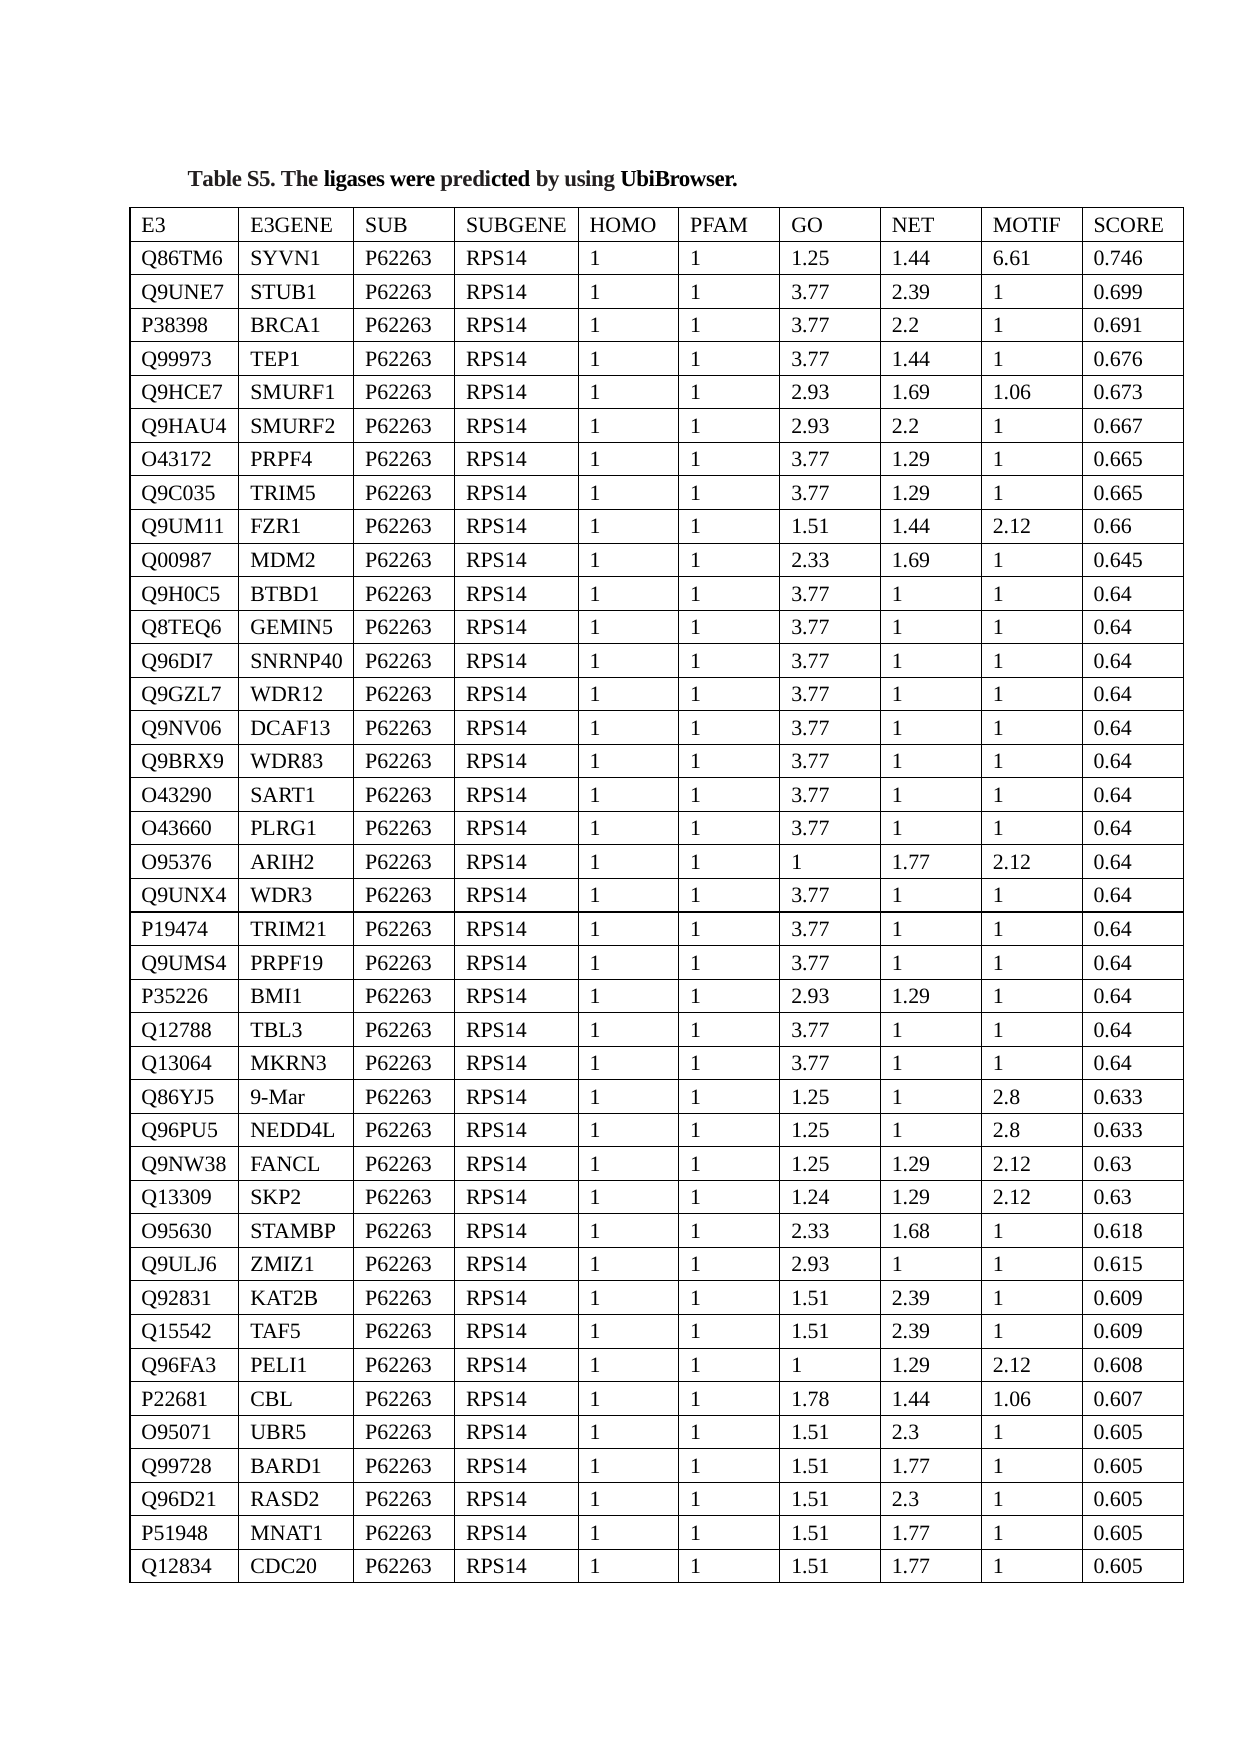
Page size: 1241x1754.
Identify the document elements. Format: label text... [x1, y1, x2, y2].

table_cell Q9GZL7 [131, 678, 238, 710]
table_cell 1 [679, 1382, 779, 1414]
table_header PFAM [679, 208, 779, 241]
table_cell BTBD1 [239, 577, 353, 609]
table_cell 1 [679, 1214, 779, 1247]
table_cell 1 [579, 443, 678, 475]
table_cell 3.77 [780, 476, 880, 509]
table_cell SNRNP40 [239, 644, 353, 677]
table_cell 0.66 [1083, 510, 1183, 542]
table_cell 1.44 [881, 1382, 981, 1414]
table_cell RPS14 [455, 745, 578, 777]
table_cell 3.77 [780, 678, 880, 710]
table_cell 1 [579, 275, 678, 308]
table_cell P62263 [354, 1080, 454, 1113]
table_cell RPS14 [455, 1114, 578, 1146]
table_cell 0.605 [1083, 1550, 1183, 1582]
table_cell 9-Mar [239, 1080, 353, 1113]
table_cell 1 [579, 1349, 678, 1381]
table_cell 0.64 [1083, 845, 1183, 878]
table_cell 2.3 [881, 1483, 981, 1515]
table_cell P62263 [354, 1147, 454, 1180]
table_cell 1 [881, 644, 981, 677]
table_cell 1 [579, 745, 678, 777]
table_cell P62263 [354, 845, 454, 878]
table_cell 1 [579, 644, 678, 677]
table_cell WDR83 [239, 745, 353, 777]
table_cell 1 [579, 1013, 678, 1046]
table_cell RPS14 [455, 1349, 578, 1381]
table_cell 1 [679, 845, 779, 878]
table_cell 0.63 [1083, 1181, 1183, 1213]
table_cell 3.77 [780, 879, 880, 911]
table_cell 1 [982, 1013, 1082, 1046]
table_cell 2.2 [881, 409, 981, 442]
table_cell 1.44 [881, 342, 981, 375]
table_cell 1 [579, 980, 678, 1012]
table_cell 1 [579, 242, 678, 274]
table_cell 1 [881, 577, 981, 609]
table_cell 1 [679, 644, 779, 677]
table_cell 1 [579, 778, 678, 811]
table_cell 1 [679, 544, 779, 576]
table_cell STUB1 [239, 275, 353, 308]
table_cell P62263 [354, 611, 454, 643]
table_cell 2.12 [982, 1147, 1082, 1180]
table_cell 1 [679, 510, 779, 542]
table_cell RPS14 [455, 711, 578, 744]
table_cell 0.746 [1083, 242, 1183, 274]
table_cell 1 [579, 1214, 678, 1247]
table_cell Q9UMS4 [131, 946, 238, 978]
table_cell BARD1 [239, 1449, 353, 1482]
table_cell 3.77 [780, 275, 880, 308]
table_cell 0.609 [1083, 1315, 1183, 1347]
table_cell DCAF13 [239, 711, 353, 744]
table_cell RPS14 [455, 476, 578, 509]
table_cell 1 [679, 577, 779, 609]
table_cell 1.06 [982, 1382, 1082, 1414]
table_cell 0.607 [1083, 1382, 1183, 1414]
table_cell 0.605 [1083, 1516, 1183, 1549]
table_cell 6.61 [982, 242, 1082, 274]
table_cell PRPF4 [239, 443, 353, 475]
table_cell 1 [679, 275, 779, 308]
table_cell 0.691 [1083, 309, 1183, 341]
table_cell 1 [780, 845, 880, 878]
table_cell 1 [982, 1416, 1082, 1448]
table_cell 3.77 [780, 577, 880, 609]
table_cell 0.64 [1083, 678, 1183, 710]
table_cell 0.64 [1083, 913, 1183, 945]
table_cell RPS14 [455, 1047, 578, 1079]
table_cell RPS14 [455, 510, 578, 542]
table_cell 1 [881, 1013, 981, 1046]
table_cell 1 [982, 778, 1082, 811]
table_cell 1 [881, 778, 981, 811]
table_cell RPS14 [455, 342, 578, 375]
table_cell 1 [982, 1214, 1082, 1247]
table_cell 1 [579, 1047, 678, 1079]
table_cell 1.06 [982, 376, 1082, 408]
table_cell 1 [982, 342, 1082, 375]
table_cell P62263 [354, 879, 454, 911]
table_cell PLRG1 [239, 812, 353, 844]
table_cell O43660 [131, 812, 238, 844]
table_cell WDR12 [239, 678, 353, 710]
table_cell 2.12 [982, 845, 1082, 878]
table_cell RPS14 [455, 611, 578, 643]
table_cell 1 [982, 309, 1082, 341]
table_cell 0.608 [1083, 1349, 1183, 1381]
table_cell 1 [982, 544, 1082, 576]
table_cell 2.33 [780, 544, 880, 576]
table_cell 0.64 [1083, 711, 1183, 744]
table_header SUBGENE [455, 208, 578, 241]
table_cell 1 [679, 678, 779, 710]
table_cell 0.618 [1083, 1214, 1183, 1247]
table_cell 1 [579, 376, 678, 408]
table_cell RPS14 [455, 1315, 578, 1347]
table_cell 1 [679, 443, 779, 475]
table_cell 1 [982, 644, 1082, 677]
table_cell 1 [679, 1248, 779, 1280]
table_cell 1 [982, 1281, 1082, 1314]
table_cell Q92831 [131, 1281, 238, 1314]
table_cell 1 [982, 1315, 1082, 1347]
table_cell ZMIZ1 [239, 1248, 353, 1280]
table_cell 1 [982, 745, 1082, 777]
table_cell O43290 [131, 778, 238, 811]
table_cell RPS14 [455, 913, 578, 945]
table_cell P62263 [354, 544, 454, 576]
table_cell 1 [579, 1483, 678, 1515]
table_cell 1 [982, 577, 1082, 609]
table_cell O95071 [131, 1416, 238, 1448]
table_cell 1 [679, 1080, 779, 1113]
table_cell 1 [679, 1281, 779, 1314]
table_cell 1 [579, 510, 678, 542]
table_cell 2.8 [982, 1080, 1082, 1113]
table_cell 1.51 [780, 1315, 880, 1347]
table_cell 1 [881, 946, 981, 978]
table_cell 1 [881, 711, 981, 744]
table_cell CBL [239, 1382, 353, 1414]
table_cell P62263 [354, 309, 454, 341]
table_cell RPS14 [455, 1013, 578, 1046]
table_header SCORE [1083, 208, 1183, 241]
table_cell 1 [679, 242, 779, 274]
table_cell 3.77 [780, 309, 880, 341]
table_cell 1.69 [881, 544, 981, 576]
table_cell 1 [982, 409, 1082, 442]
table_cell TEP1 [239, 342, 353, 375]
table_cell 0.605 [1083, 1483, 1183, 1515]
table_cell Q00987 [131, 544, 238, 576]
table_cell Q86TM6 [131, 242, 238, 274]
table_cell STAMBP [239, 1214, 353, 1247]
table_cell 1.29 [881, 443, 981, 475]
table_cell 1 [679, 946, 779, 978]
table_cell RPS14 [455, 1214, 578, 1247]
table_cell 1 [679, 376, 779, 408]
table_cell 0.673 [1083, 376, 1183, 408]
table_cell 2.39 [881, 1281, 981, 1314]
table_cell 1 [982, 678, 1082, 710]
table_cell RPS14 [455, 242, 578, 274]
table_cell 1.29 [881, 1147, 981, 1180]
table_header SUB [354, 208, 454, 241]
table_cell Q9ULJ6 [131, 1248, 238, 1280]
table_cell 1 [679, 1449, 779, 1482]
table_cell 1 [579, 1248, 678, 1280]
table_cell RPS14 [455, 946, 578, 978]
table_cell RPS14 [455, 1382, 578, 1414]
table_cell Q9UNX4 [131, 879, 238, 911]
table_cell 1 [780, 1349, 880, 1381]
table_cell 1 [679, 342, 779, 375]
table_cell RPS14 [455, 443, 578, 475]
table_cell 2.93 [780, 376, 880, 408]
table_cell Q12788 [131, 1013, 238, 1046]
table_cell WDR3 [239, 879, 353, 911]
table_cell 1 [679, 476, 779, 509]
table_cell 1 [982, 476, 1082, 509]
table_cell P62263 [354, 1349, 454, 1381]
table_cell RPS14 [455, 1416, 578, 1448]
table_cell RPS14 [455, 845, 578, 878]
table_cell 2.93 [780, 1248, 880, 1280]
table_cell 1 [579, 1281, 678, 1314]
table_cell Q86YJ5 [131, 1080, 238, 1113]
table_cell ARIH2 [239, 845, 353, 878]
table_cell Q13064 [131, 1047, 238, 1079]
table_cell SMURF2 [239, 409, 353, 442]
table_cell 2.93 [780, 980, 880, 1012]
table_cell 3.77 [780, 1047, 880, 1079]
table_cell 0.605 [1083, 1449, 1183, 1482]
table_cell 2.93 [780, 409, 880, 442]
table_cell MDM2 [239, 544, 353, 576]
table_cell TRIM21 [239, 913, 353, 945]
table_cell 0.64 [1083, 644, 1183, 677]
table_cell 1 [579, 342, 678, 375]
table_cell Q99728 [131, 1449, 238, 1482]
table_cell 1 [982, 611, 1082, 643]
table_cell Q9UM11 [131, 510, 238, 542]
table_cell 1 [579, 1516, 678, 1549]
table_cell TBL3 [239, 1013, 353, 1046]
table_cell 3.77 [780, 745, 880, 777]
table_cell 1 [579, 946, 678, 978]
table_cell P62263 [354, 1047, 454, 1079]
table_cell RPS14 [455, 1281, 578, 1314]
table_cell 1 [679, 611, 779, 643]
table_cell 3.77 [780, 644, 880, 677]
table_cell 1 [679, 1315, 779, 1347]
table_cell P62263 [354, 275, 454, 308]
table_cell 1 [982, 946, 1082, 978]
table_cell 1 [982, 1516, 1082, 1549]
table_cell PRPF19 [239, 946, 353, 978]
table_cell RPS14 [455, 409, 578, 442]
table_cell 1 [982, 1047, 1082, 1079]
table_cell 0.64 [1083, 745, 1183, 777]
table_cell 1 [679, 1114, 779, 1146]
table_header E3GENE [239, 208, 353, 241]
table_cell 3.77 [780, 946, 880, 978]
table_cell 1 [679, 980, 779, 1012]
table_cell CDC20 [239, 1550, 353, 1582]
table_cell RPS14 [455, 678, 578, 710]
table_cell 0.63 [1083, 1147, 1183, 1180]
table_cell Q9HCE7 [131, 376, 238, 408]
table_cell RPS14 [455, 1516, 578, 1549]
table_cell UBR5 [239, 1416, 353, 1448]
table_cell P62263 [354, 1449, 454, 1482]
table_cell 1 [881, 879, 981, 911]
table_cell 0.64 [1083, 611, 1183, 643]
table_cell P62263 [354, 1516, 454, 1549]
table_cell 1 [881, 812, 981, 844]
table_cell Q99973 [131, 342, 238, 375]
table_cell 1 [881, 1114, 981, 1146]
table_cell P62263 [354, 342, 454, 375]
table_cell P62263 [354, 443, 454, 475]
table_cell Q96DI7 [131, 644, 238, 677]
table_cell 1 [579, 1315, 678, 1347]
table_cell 1 [982, 443, 1082, 475]
table_cell 1 [579, 544, 678, 576]
table_cell 1 [982, 812, 1082, 844]
table_cell P19474 [131, 913, 238, 945]
table_cell 1 [982, 711, 1082, 744]
table_cell 1 [881, 913, 981, 945]
table_cell Q96FA3 [131, 1349, 238, 1381]
table_cell P62263 [354, 1281, 454, 1314]
table_cell RPS14 [455, 1080, 578, 1113]
table_cell P62263 [354, 711, 454, 744]
table_header NET [881, 208, 981, 241]
table_cell 0.64 [1083, 1013, 1183, 1046]
table_cell FANCL [239, 1147, 353, 1180]
table_cell 2.12 [982, 1349, 1082, 1381]
table_cell 1.25 [780, 1114, 880, 1146]
table_cell SKP2 [239, 1181, 353, 1213]
table_cell P62263 [354, 812, 454, 844]
table_cell 1.29 [881, 1349, 981, 1381]
table_cell 1 [579, 577, 678, 609]
table_cell RPS14 [455, 376, 578, 408]
table_cell 1 [982, 913, 1082, 945]
table_cell 1 [982, 1449, 1082, 1482]
table_cell RPS14 [455, 275, 578, 308]
table_cell SART1 [239, 778, 353, 811]
table_cell 3.77 [780, 778, 880, 811]
table_cell 0.633 [1083, 1114, 1183, 1146]
table_cell 1 [982, 1483, 1082, 1515]
table_cell RPS14 [455, 812, 578, 844]
table_cell RPS14 [455, 980, 578, 1012]
table_cell 1 [579, 409, 678, 442]
table_cell 1 [579, 913, 678, 945]
table_cell 1 [579, 309, 678, 341]
table_cell KAT2B [239, 1281, 353, 1314]
table_cell 1.51 [780, 1550, 880, 1582]
table_cell 3.77 [780, 711, 880, 744]
table_cell 0.605 [1083, 1416, 1183, 1448]
table_cell P62263 [354, 510, 454, 542]
table_cell 1 [679, 1550, 779, 1582]
table_cell P62263 [354, 1550, 454, 1582]
table_cell RPS14 [455, 1483, 578, 1515]
table_cell 1 [881, 1080, 981, 1113]
table_cell NEDD4L [239, 1114, 353, 1146]
table_cell 3.77 [780, 812, 880, 844]
table_cell 0.667 [1083, 409, 1183, 442]
text Table S5. The ligases were predicted by using UbiBrowser. [187, 162, 1053, 194]
table_cell 1 [881, 745, 981, 777]
table_cell O95630 [131, 1214, 238, 1247]
table_cell 1.69 [881, 376, 981, 408]
table_cell TRIM5 [239, 476, 353, 509]
table_cell O95376 [131, 845, 238, 878]
table_cell 1.29 [881, 980, 981, 1012]
table_cell Q9UNE7 [131, 275, 238, 308]
table_header HOMO [579, 208, 678, 241]
table_cell 1 [982, 879, 1082, 911]
table_cell FZR1 [239, 510, 353, 542]
table_cell 1 [679, 1047, 779, 1079]
table_cell 0.645 [1083, 544, 1183, 576]
table_cell P62263 [354, 409, 454, 442]
table_cell 1 [579, 711, 678, 744]
table_cell 0.64 [1083, 577, 1183, 609]
table_cell P62263 [354, 913, 454, 945]
table_cell 1.25 [780, 1080, 880, 1113]
table_cell Q9H0C5 [131, 577, 238, 609]
table_cell 1 [982, 275, 1082, 308]
table_cell 1.77 [881, 1449, 981, 1482]
table_cell 1 [579, 1114, 678, 1146]
table_cell 1.77 [881, 1516, 981, 1549]
table_cell 1.51 [780, 1449, 880, 1482]
table_cell MKRN3 [239, 1047, 353, 1079]
table_cell 0.699 [1083, 275, 1183, 308]
table_cell 1 [579, 611, 678, 643]
table_cell P62263 [354, 1248, 454, 1280]
table_cell Q9NV06 [131, 711, 238, 744]
table_cell 3.77 [780, 342, 880, 375]
table_cell P62263 [354, 678, 454, 710]
table_cell P62263 [354, 577, 454, 609]
table_cell 1 [679, 1013, 779, 1046]
table_cell 3.77 [780, 913, 880, 945]
table_cell 2.39 [881, 1315, 981, 1347]
table_cell TAF5 [239, 1315, 353, 1347]
table_cell 1 [881, 1248, 981, 1280]
table_cell 1 [579, 1382, 678, 1414]
table_header MOTIF [982, 208, 1082, 241]
table_cell 0.64 [1083, 879, 1183, 911]
table_cell 0.665 [1083, 443, 1183, 475]
table_cell 1.68 [881, 1214, 981, 1247]
table_cell 2.3 [881, 1416, 981, 1448]
table_cell 1 [679, 812, 779, 844]
table_cell PELI1 [239, 1349, 353, 1381]
table_cell RPS14 [455, 644, 578, 677]
table_cell 1.24 [780, 1181, 880, 1213]
table_cell P51948 [131, 1516, 238, 1549]
table_cell 1.77 [881, 845, 981, 878]
table_cell 1 [579, 678, 678, 710]
table_cell 1.29 [881, 1181, 981, 1213]
table_cell Q9HAU4 [131, 409, 238, 442]
table_cell 1.44 [881, 510, 981, 542]
table_cell 1 [679, 1483, 779, 1515]
table_cell P62263 [354, 242, 454, 274]
table_cell 1 [579, 1416, 678, 1448]
table_cell 0.676 [1083, 342, 1183, 375]
table_cell 1 [679, 778, 779, 811]
table_cell RPS14 [455, 879, 578, 911]
table_cell P35226 [131, 980, 238, 1012]
table_cell Q9NW38 [131, 1147, 238, 1180]
table_cell 0.615 [1083, 1248, 1183, 1280]
table_cell 1 [679, 309, 779, 341]
table_header GO [780, 208, 880, 241]
table_cell 1 [679, 745, 779, 777]
table_cell P62263 [354, 980, 454, 1012]
table_cell RPS14 [455, 309, 578, 341]
table_cell 2.2 [881, 309, 981, 341]
table_cell 1.77 [881, 1550, 981, 1582]
table_cell O43172 [131, 443, 238, 475]
table_cell 1 [679, 1181, 779, 1213]
table_cell P62263 [354, 476, 454, 509]
table_cell 0.64 [1083, 778, 1183, 811]
table_cell 1 [881, 678, 981, 710]
table_cell 1 [982, 1248, 1082, 1280]
table_cell BMI1 [239, 980, 353, 1012]
table_cell 1.51 [780, 510, 880, 542]
table_cell 1 [679, 1416, 779, 1448]
table_cell RPS14 [455, 1550, 578, 1582]
table_cell 1 [679, 1516, 779, 1549]
table_cell 1.44 [881, 242, 981, 274]
table_cell 1 [579, 476, 678, 509]
table_cell RPS14 [455, 1449, 578, 1482]
table_cell 1.29 [881, 476, 981, 509]
table_cell P22681 [131, 1382, 238, 1414]
table_cell Q96PU5 [131, 1114, 238, 1146]
table_cell 1 [579, 812, 678, 844]
table_cell 1 [982, 980, 1082, 1012]
table_cell 2.12 [982, 1181, 1082, 1213]
table_cell Q12834 [131, 1550, 238, 1582]
table_cell 0.609 [1083, 1281, 1183, 1314]
table_cell 2.12 [982, 510, 1082, 542]
table_cell RPS14 [455, 1248, 578, 1280]
table_cell 1.51 [780, 1416, 880, 1448]
table_cell P62263 [354, 946, 454, 978]
table_cell Q9C035 [131, 476, 238, 509]
table_cell 1 [679, 1349, 779, 1381]
table_cell 1 [579, 1147, 678, 1180]
table_cell 1.51 [780, 1483, 880, 1515]
table_cell 1 [579, 879, 678, 911]
table_cell P38398 [131, 309, 238, 341]
table_cell 3.77 [780, 443, 880, 475]
table_header E3 [131, 208, 238, 241]
table_cell MNAT1 [239, 1516, 353, 1549]
table_cell P62263 [354, 1181, 454, 1213]
table_cell 1.51 [780, 1516, 880, 1549]
table_cell RPS14 [455, 778, 578, 811]
table_cell 1 [881, 611, 981, 643]
table_cell 3.77 [780, 1013, 880, 1046]
table_cell 1 [881, 1047, 981, 1079]
table_cell P62263 [354, 1013, 454, 1046]
table_cell P62263 [354, 1382, 454, 1414]
table_cell RPS14 [455, 1147, 578, 1180]
table_cell Q9BRX9 [131, 745, 238, 777]
table_cell Q96D21 [131, 1483, 238, 1515]
table_cell SYVN1 [239, 242, 353, 274]
table_cell 1 [679, 711, 779, 744]
table_cell 1 [579, 1449, 678, 1482]
table_cell 2.33 [780, 1214, 880, 1247]
table_cell 0.64 [1083, 980, 1183, 1012]
table_cell 2.8 [982, 1114, 1082, 1146]
table_cell 1 [982, 1550, 1082, 1582]
table_cell 1.25 [780, 242, 880, 274]
table_cell Q13309 [131, 1181, 238, 1213]
table_cell 2.39 [881, 275, 981, 308]
table_cell 1 [679, 913, 779, 945]
table_cell Q8TEQ6 [131, 611, 238, 643]
table_cell P62263 [354, 1483, 454, 1515]
table_cell 1 [679, 879, 779, 911]
table_cell P62263 [354, 778, 454, 811]
table_cell P62263 [354, 1315, 454, 1347]
table_cell 1 [679, 1147, 779, 1180]
table_cell 0.633 [1083, 1080, 1183, 1113]
table_cell RPS14 [455, 544, 578, 576]
table_cell SMURF1 [239, 376, 353, 408]
table_cell P62263 [354, 644, 454, 677]
table_cell GEMIN5 [239, 611, 353, 643]
table_cell 1 [579, 1080, 678, 1113]
table_cell 0.665 [1083, 476, 1183, 509]
table_cell 0.64 [1083, 946, 1183, 978]
table_cell RPS14 [455, 1181, 578, 1213]
table_cell 1 [679, 409, 779, 442]
table_cell BRCA1 [239, 309, 353, 341]
table_cell P62263 [354, 1214, 454, 1247]
table_cell 0.64 [1083, 1047, 1183, 1079]
table_cell 1.25 [780, 1147, 880, 1180]
table_cell 1.51 [780, 1281, 880, 1314]
table_cell 1 [579, 1181, 678, 1213]
table_cell 1 [579, 845, 678, 878]
table_cell P62263 [354, 376, 454, 408]
table_cell P62263 [354, 1114, 454, 1146]
table_cell 3.77 [780, 611, 880, 643]
table_cell RPS14 [455, 577, 578, 609]
table_cell Q15542 [131, 1315, 238, 1347]
table_cell 1.78 [780, 1382, 880, 1414]
table_cell RASD2 [239, 1483, 353, 1515]
table_cell 0.64 [1083, 812, 1183, 844]
table_cell P62263 [354, 745, 454, 777]
table_cell P62263 [354, 1416, 454, 1448]
table_cell 1 [579, 1550, 678, 1582]
